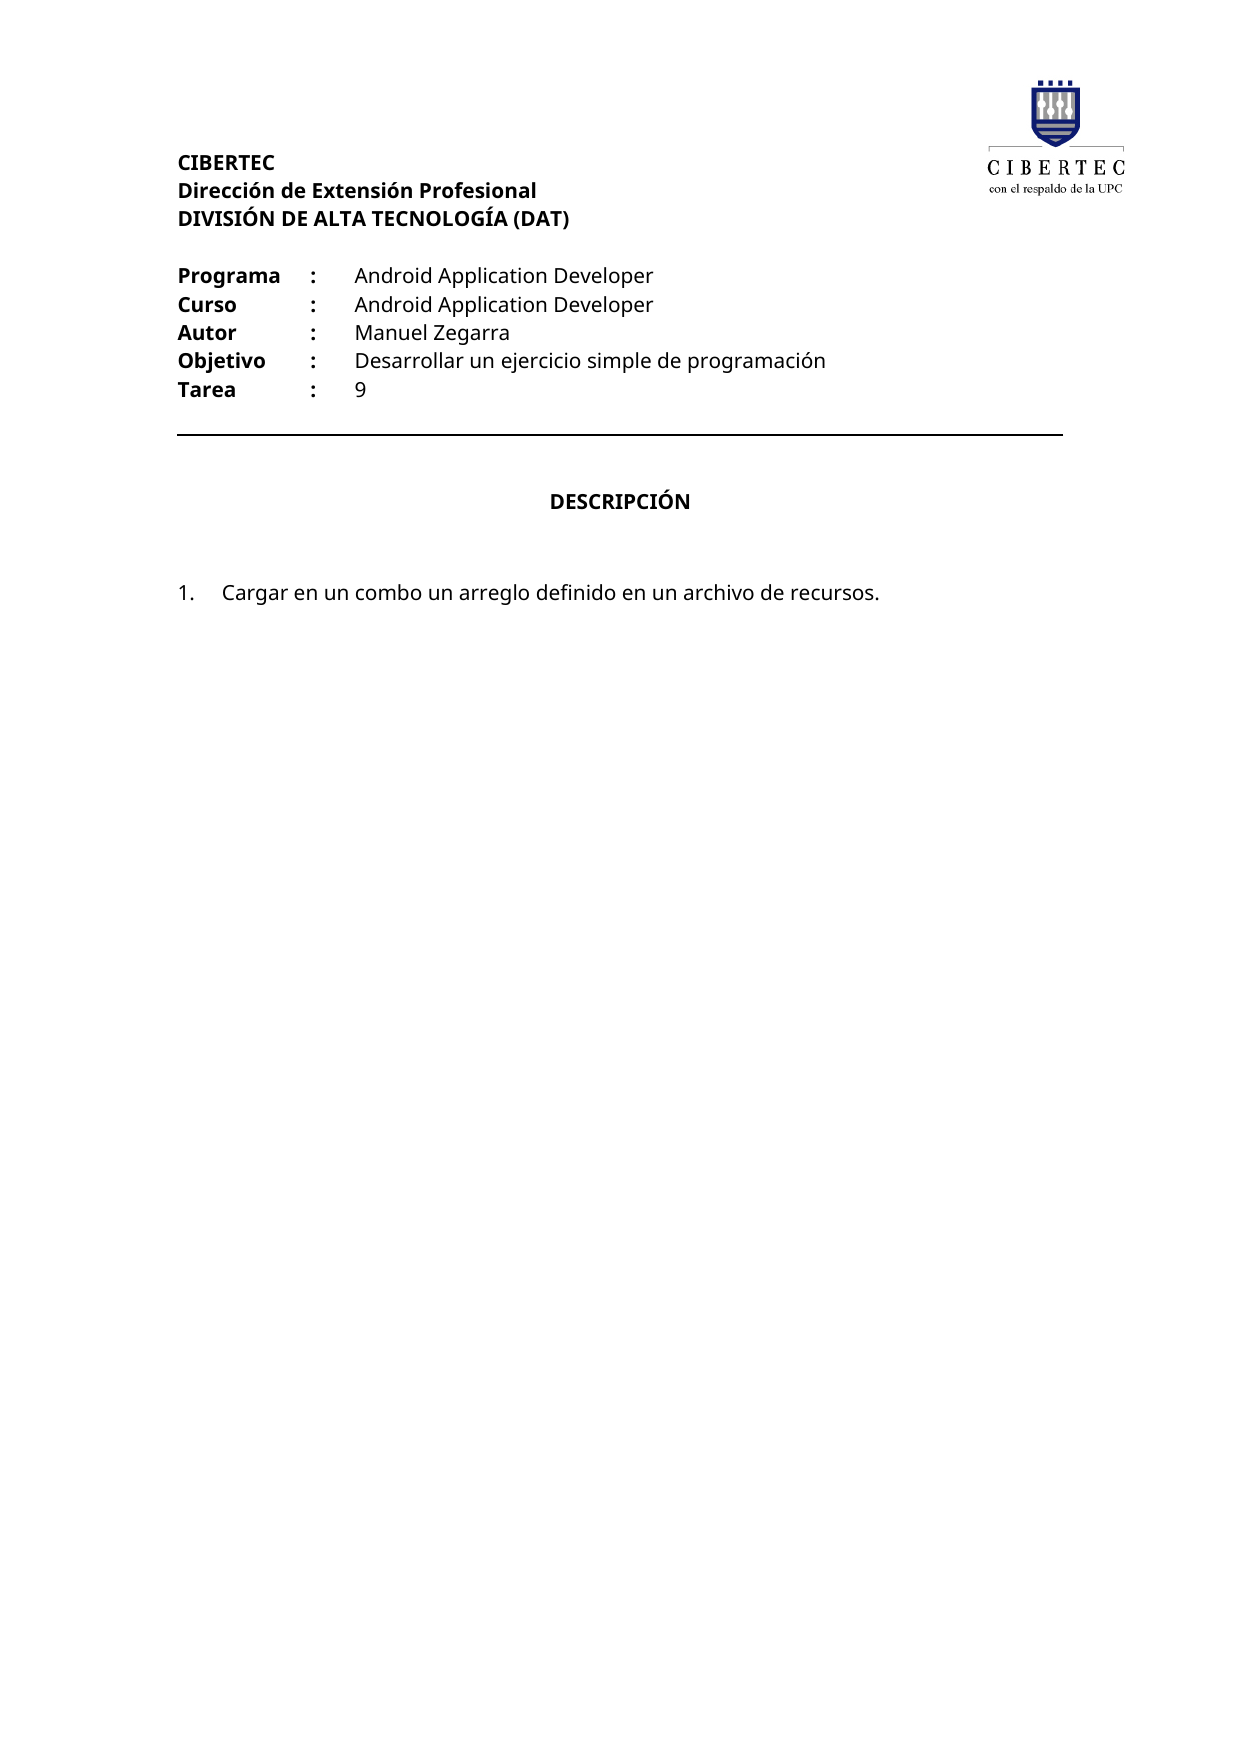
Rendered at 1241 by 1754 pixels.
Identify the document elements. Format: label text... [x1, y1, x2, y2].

text Programa : Android Application Developer [177, 261, 1063, 290]
text DIVISIÓN DE ALTA TECNOLOGÍA (DAT) [177, 204, 1063, 233]
text DESCRIPCIÓN [177, 487, 1063, 515]
subtitle Tarea : 9 [177, 375, 1063, 403]
subtitle Autor : Manuel Zegarra [177, 318, 1063, 347]
subtitle Dirección de Extensión Profesional [177, 176, 970, 204]
subtitle Curso : Android Application Developer [177, 290, 1063, 318]
subtitle CIBERTEC [177, 148, 970, 176]
subtitle Objetivo : Desarrollar un ejercicio simple de programación [177, 347, 1063, 375]
list Cargar en un combo un arreglo definido en un archivo de recursos. [177, 578, 1063, 606]
picture [970, 67, 1139, 210]
